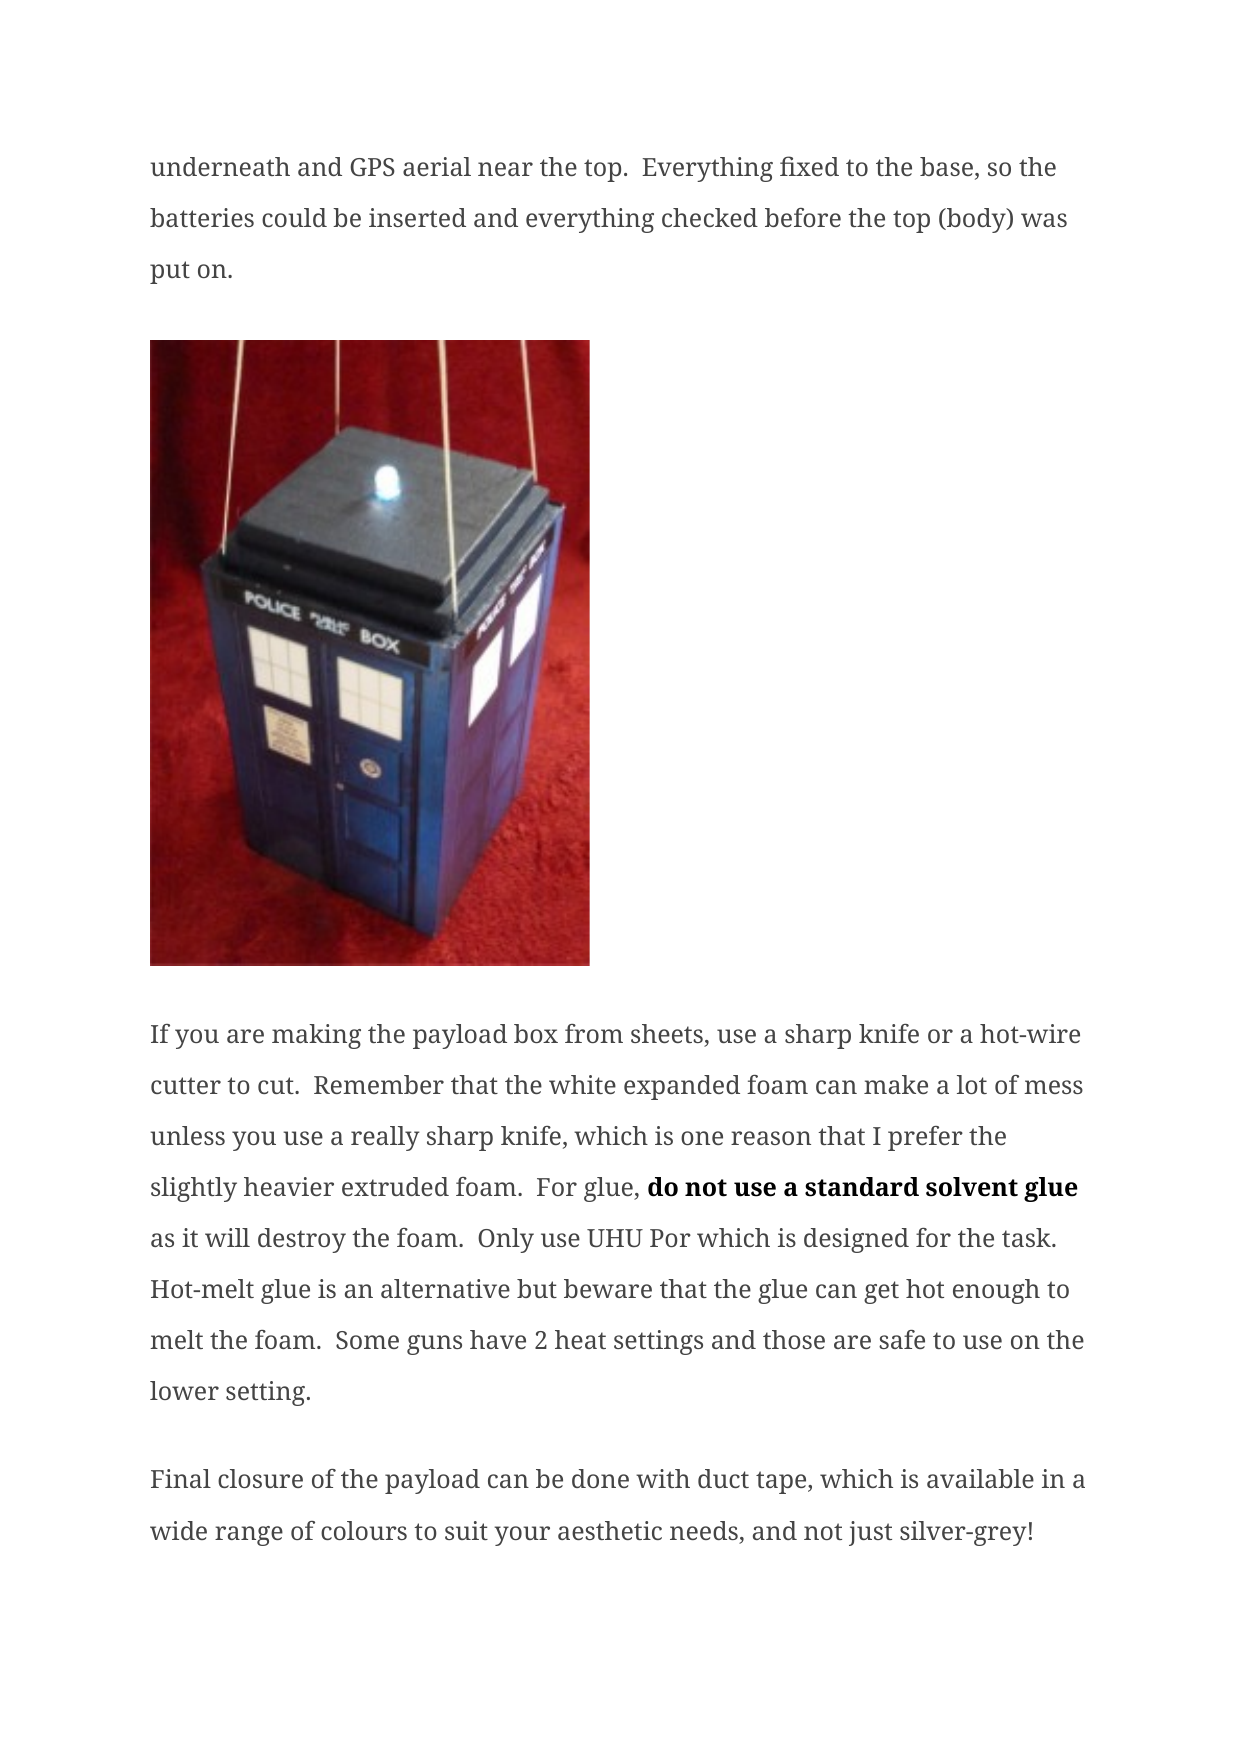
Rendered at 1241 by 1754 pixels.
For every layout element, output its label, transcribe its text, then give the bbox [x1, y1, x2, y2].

text Final closure of the payload can be done with duct tape, which is available in a wide range of colours to suit your aesthetic needs, and not just silver-grey! [150, 1462, 1090, 1547]
text If you are making the payload box from sheets, use a sharp knife or a hot-wire cutter to cut. Remember that the white expanded foam can make a lot of mess unless you use a really sharp knife, which is one reason that I prefer the slightly heavier extruded foam. For glue, do not use a standard solvent glue as it will destroy the foam. Only use UHU Por which is designed for the task. Hot-melt glue is an alternative but beware that the glue can get hot enough to melt the foam. Some guns have 2 heat settings and those are safe to use on the lower setting. [150, 1016, 1090, 1408]
picture [150, 340, 590, 966]
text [150, 150, 1090, 286]
